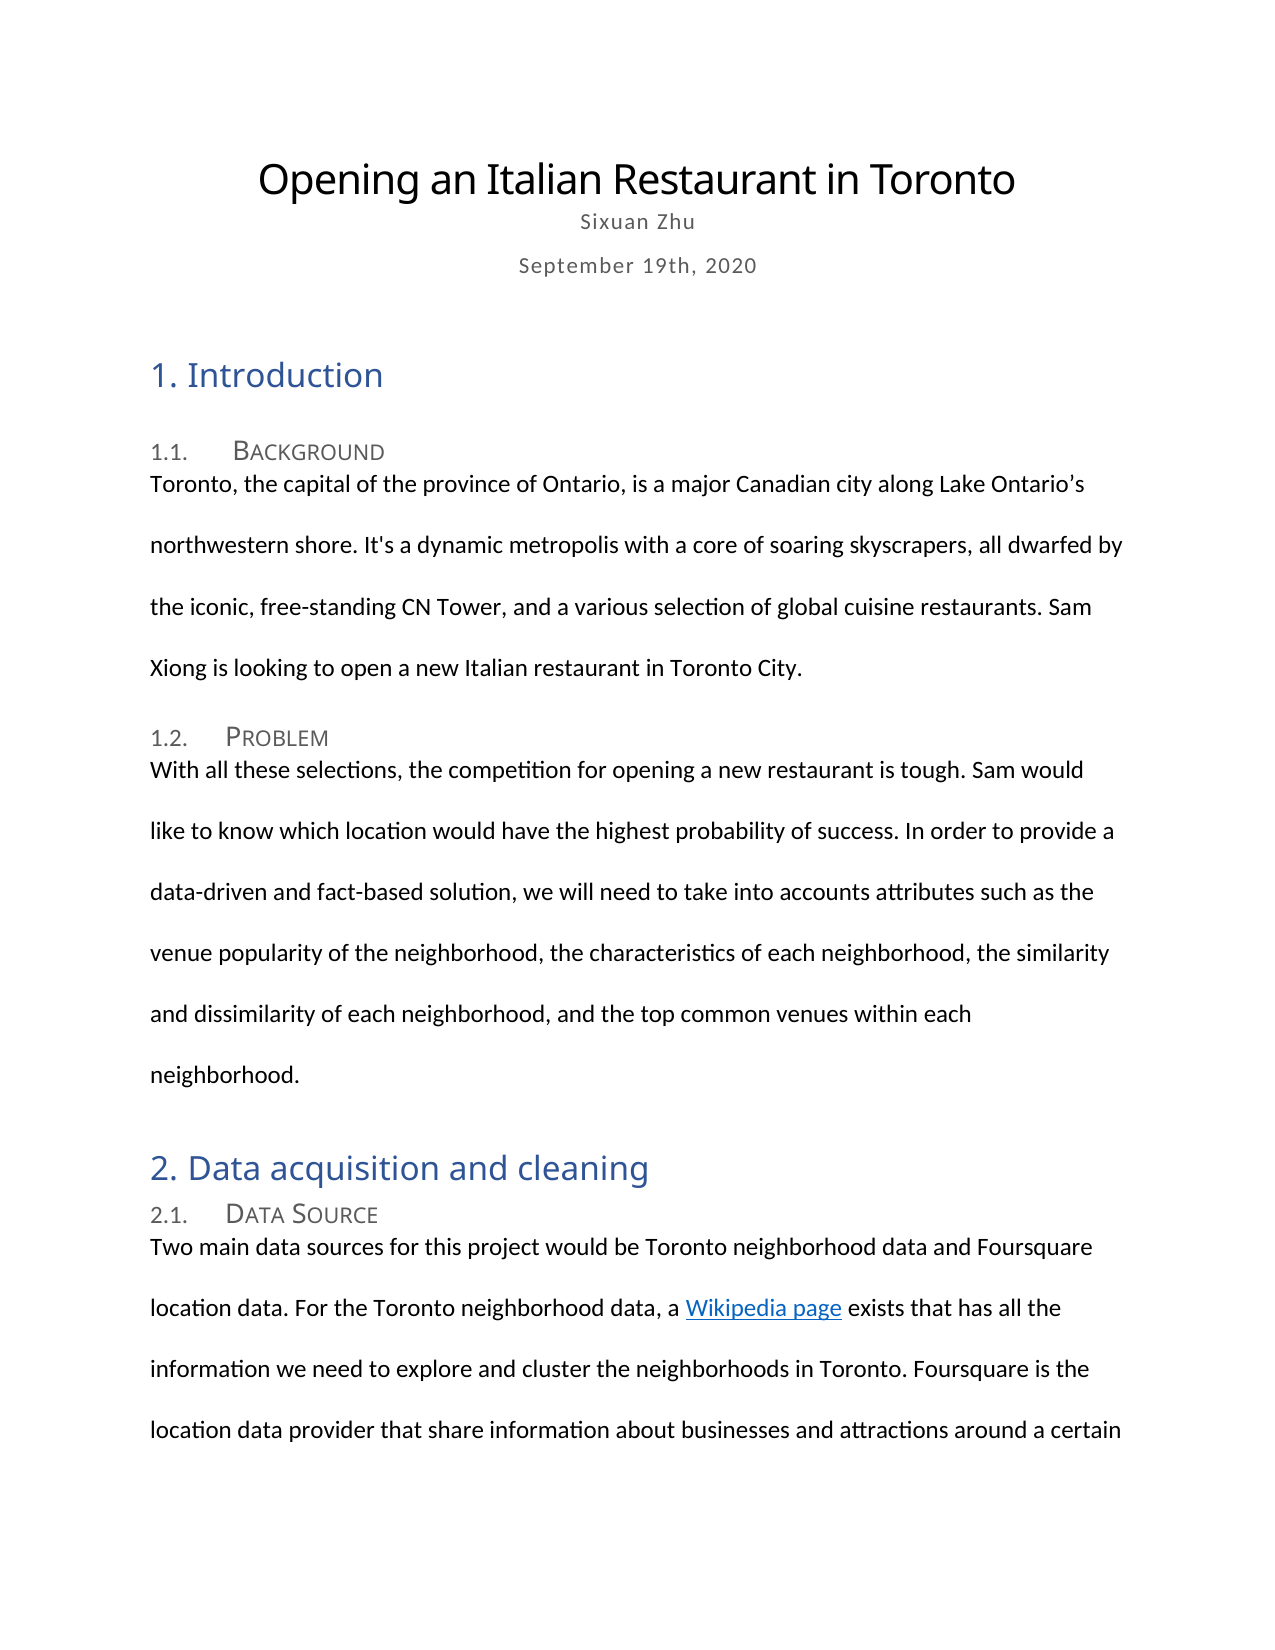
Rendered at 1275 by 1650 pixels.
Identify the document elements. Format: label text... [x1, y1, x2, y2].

subtitle Sixuan Zhu [150, 207, 1125, 235]
title Opening an Italian Restaurant in Toronto [150, 150, 1125, 207]
text With all these selections, the competition for opening a new restaurant is tough. Sam would like to know which location would have the highest probability of success. In order to provide a data-driven and fact-based solution, we will need to take into accounts attributes such as the venue popularity of the neighborhood, the characteristics of each neighborhood, the similarity and dissimilarity of each neighborhood, and the top common venues within each neighborhood. [150, 754, 1125, 1089]
subtitle Background [150, 432, 1125, 469]
subtitle Problem [150, 717, 1125, 754]
subtitle Introduction [150, 352, 1125, 397]
subtitle Data Source [150, 1195, 1125, 1232]
text Toronto, the capital of the province of Ontario, is a major Canadian city along Lake Ontario’s northwestern shore. It's a dynamic metropolis with a core of soaring skyscrapers, all dwarfed by the iconic, free-standing CN Tower, and a various selection of global cuisine restaurants. Sam Xiong is looking to open a new Italian restaurant in Toronto City. [150, 469, 1125, 682]
subtitle September 19th, 2020 [150, 251, 1125, 279]
subtitle Data acquisition and cleaning [150, 1145, 1125, 1191]
